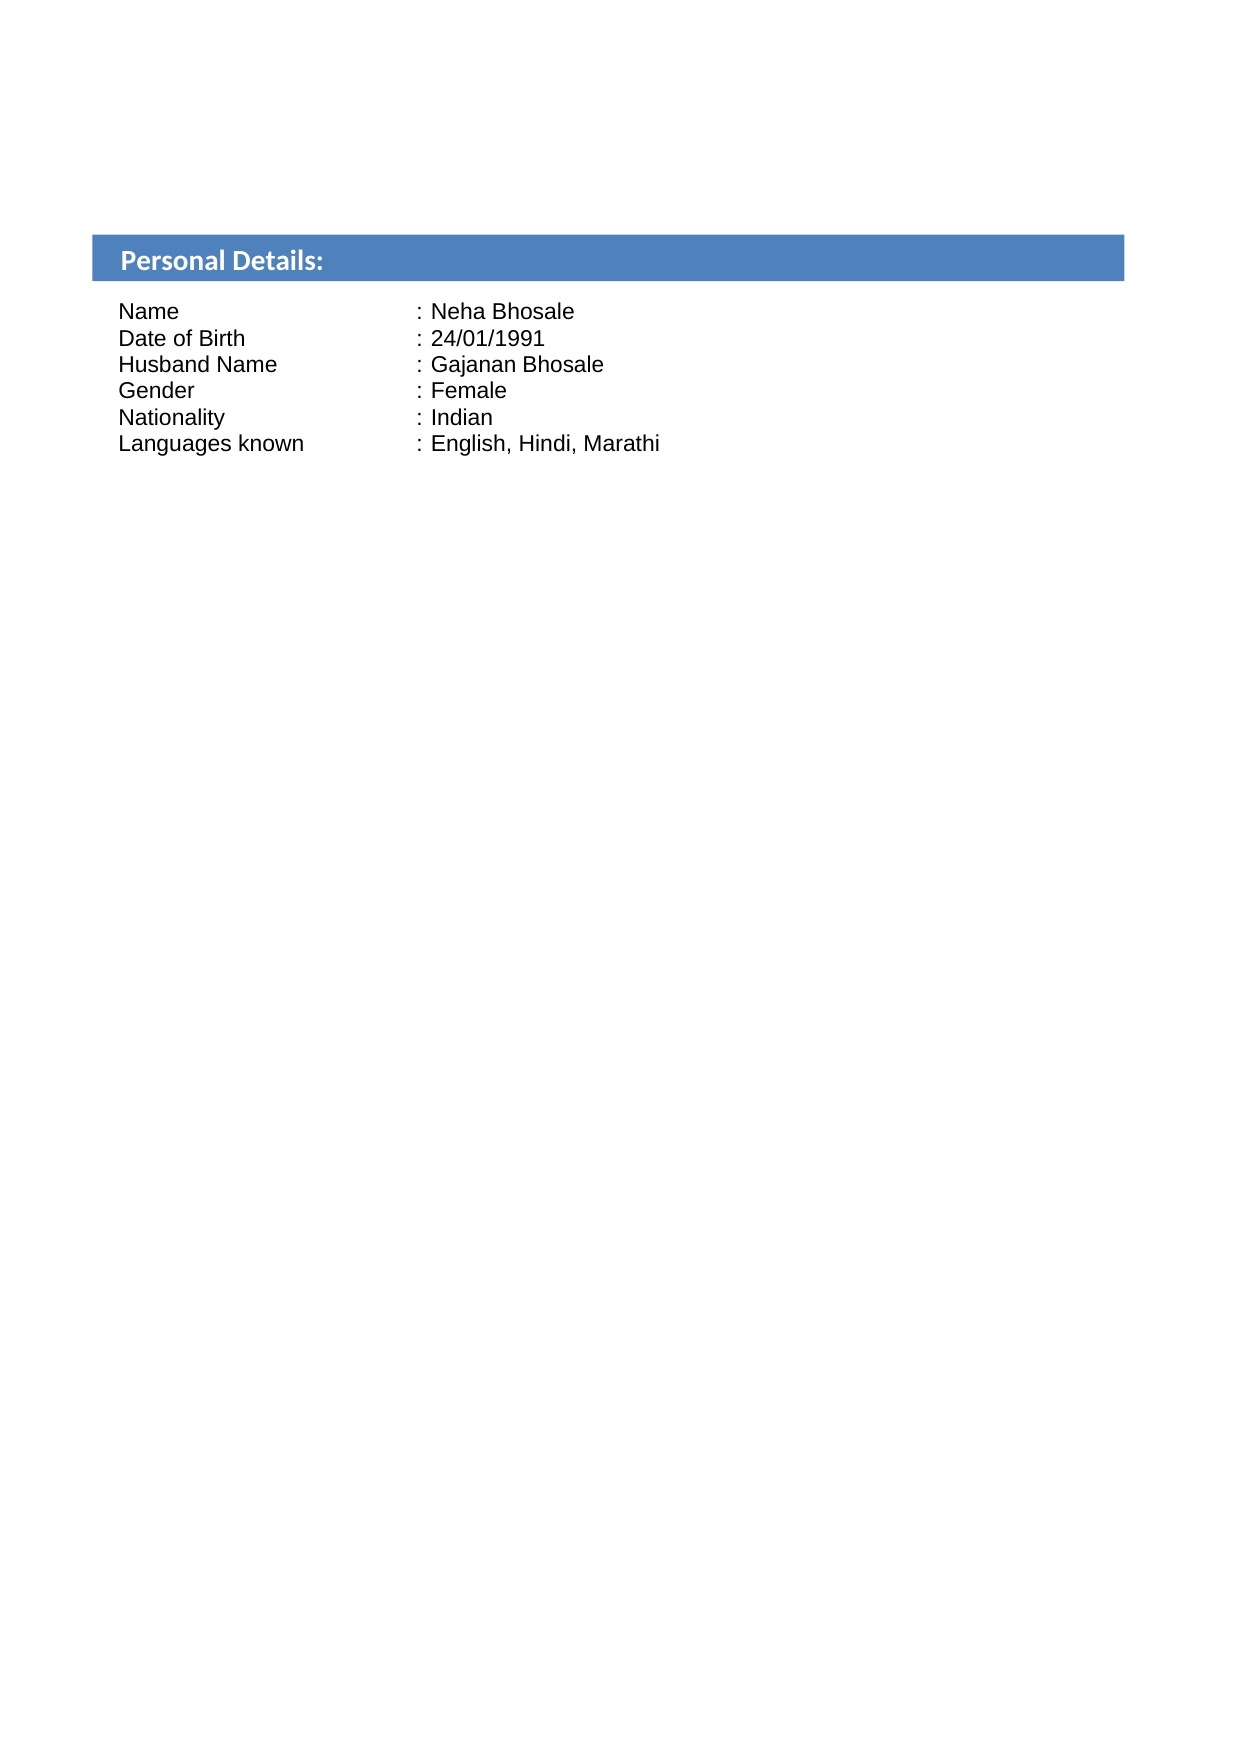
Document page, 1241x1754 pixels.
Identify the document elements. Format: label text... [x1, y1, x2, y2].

table_cell Date of Birth [118, 325, 356, 352]
table_cell : [356, 404, 422, 431]
table_cell Gajanan Bhosale [422, 352, 709, 378]
table_cell Husband Name [118, 352, 356, 378]
table_cell Gender [118, 378, 356, 404]
table_cell : [356, 325, 422, 352]
table_header : [356, 299, 422, 325]
table_cell English, Hindi, Marathi [422, 431, 709, 457]
table_cell Languages known [118, 431, 356, 457]
table_cell Female [422, 378, 709, 404]
table_cell Nationality [118, 404, 356, 431]
table_header Name [118, 299, 356, 325]
table_cell : [356, 431, 422, 457]
table_cell Indian [422, 404, 709, 431]
table_header Neha Bhosale [422, 299, 709, 325]
table_cell 24/01/1991 [422, 325, 709, 352]
table_cell : [356, 378, 422, 404]
table_cell : [356, 352, 422, 378]
